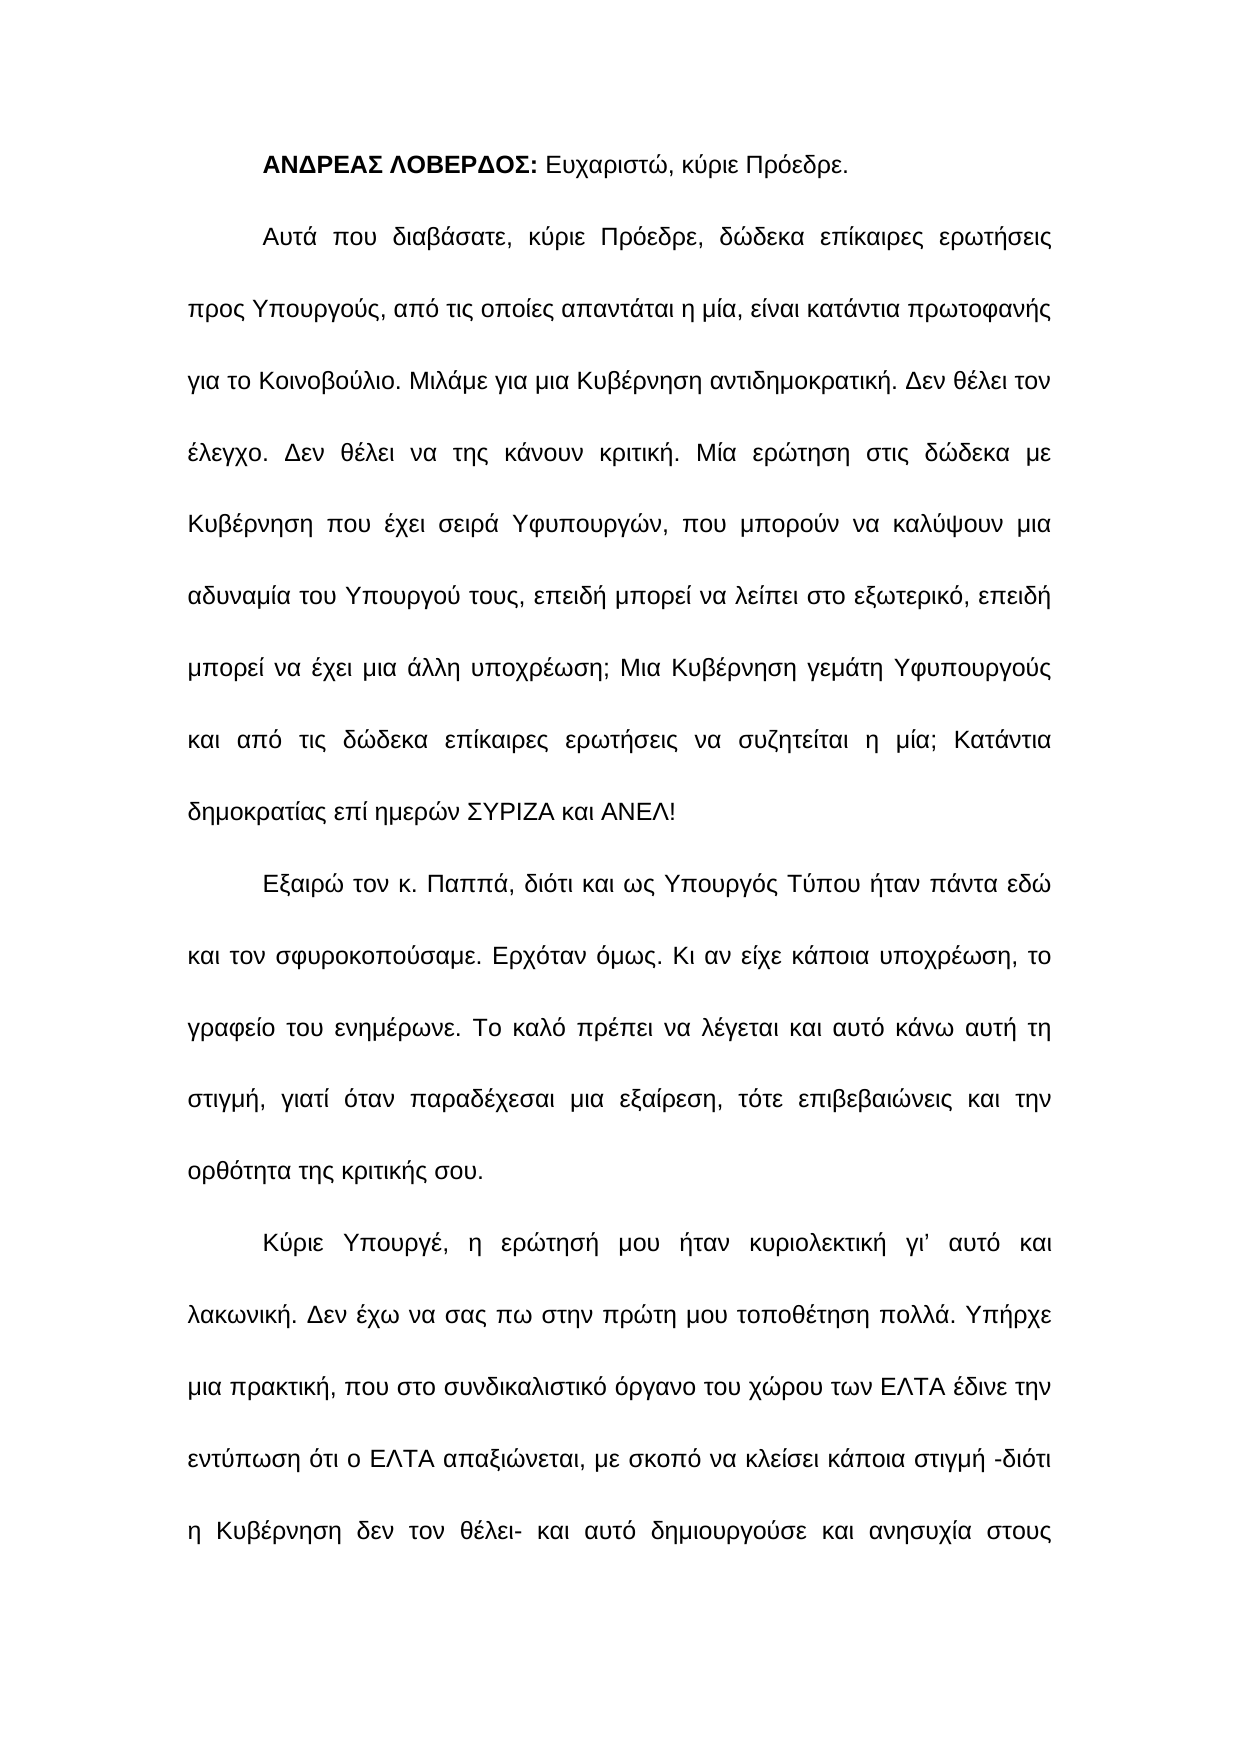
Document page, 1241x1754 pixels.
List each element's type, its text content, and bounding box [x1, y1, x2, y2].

text Αυτά που διαβάσατε, κύριε Πρόεδρε, δώδεκα επίκαιρες ερωτήσεις προς Υπουργούς, από τις οποίες απαντάται η μία, είναι κατάντια πρωτοφανής για το Κοινοβούλιο. Μιλάμε για μια Κυβέρνηση αντιδημοκρατική. Δεν θέλει τον έλεγχο. Δεν θέλει να της κάνουν κριτική. Μία ερώτηση στις δώδεκα με Κυβέρνηση που έχει σειρά Υφυπουργών, που μπορούν να καλύψουν μια αδυναμία του Υπουργού τους, επειδή μπορεί να λείπει στο εξωτερικό, επειδή μπορεί να έχει μια άλλη υποχρέωση; Μια Κυβέρνηση γεμάτη Υφυπουργούς και από τις δώδεκα επίκαιρες ερωτήσεις να συζητείται η μία; Κατάντια δημοκρατίας επί ημερών ΣΥΡΙΖΑ και ΑΝΕΛ! [187, 222, 1053, 826]
text Εξαιρώ τον κ. Παππά, διότι και ως Υπουργός Τύπου ήταν πάντα εδώ και τον σφυροκοπούσαμε. Ερχόταν όμως. Κι αν είχε κάποια υποχρέωση, το γραφείο του ενημέρωνε. Το καλό πρέπει να λέγεται και αυτό κάνω αυτή τη στιγμή, γιατί όταν παραδέχεσαι μια εξαίρεση, τότε επιβεβαιώνεις και την ορθότητα της κριτικής σου. [187, 869, 1053, 1185]
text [187, 1228, 1053, 1544]
text ΑΝΔΡΕΑΣ ΛΟΒΕΡΔΟΣ: Ευχαριστώ, κύριε Πρόεδρε. [187, 150, 1053, 179]
